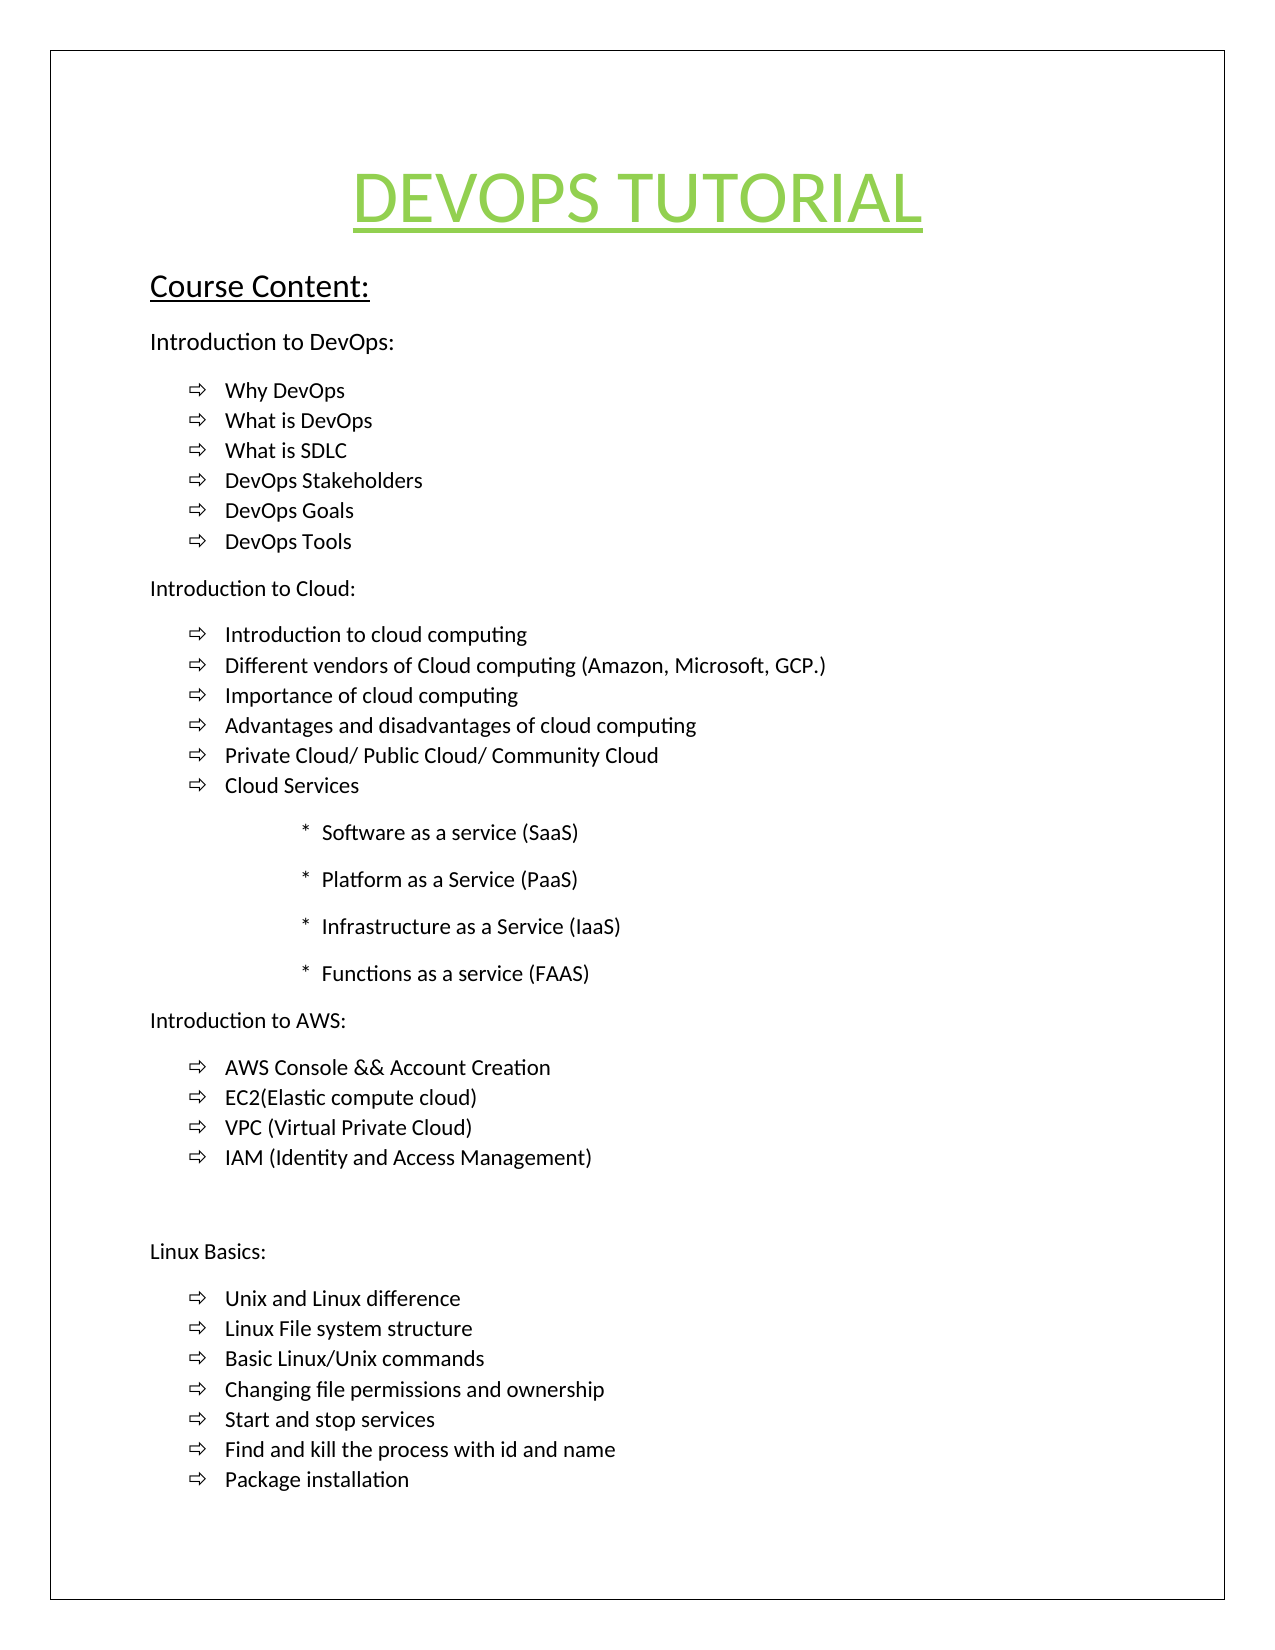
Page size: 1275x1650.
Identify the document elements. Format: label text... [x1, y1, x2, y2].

list Start and stop services [187, 1405, 1125, 1433]
list What is DevOps [187, 406, 1125, 434]
list EC2(Elastic compute cloud) [187, 1083, 1125, 1111]
list Why DevOps [187, 376, 1125, 404]
text DEVOPS TUTORIAL [150, 150, 1125, 242]
text * Software as a service (SaaS) [225, 818, 1125, 846]
list Find and kill the process with id and name [187, 1435, 1125, 1463]
list What is SDLC [187, 436, 1125, 464]
list Linux File system structure [187, 1314, 1125, 1342]
text * Platform as a Service (PaaS) [225, 865, 1125, 893]
list VPC (Virtual Private Cloud) [187, 1113, 1125, 1141]
list Unix and Linux difference [187, 1284, 1125, 1312]
list Advantages and disadvantages of cloud computing [187, 711, 1125, 739]
text Introduction to AWS: [150, 1006, 1125, 1034]
text Introduction to DevOps: [150, 326, 1125, 357]
text * Functions as a service (FAAS) [225, 959, 1125, 987]
list Private Cloud/ Public Cloud/ Community Cloud [187, 741, 1125, 769]
list AWS Console && Account Creation [187, 1053, 1125, 1081]
list DevOps Tools [187, 527, 1125, 555]
list Basic Linux/Unix commands [187, 1344, 1125, 1372]
list IAM (Identity and Access Management) [187, 1143, 1125, 1171]
list Changing file permissions and ownership [187, 1375, 1125, 1403]
list Cloud Services [187, 772, 1125, 799]
list Introduction to cloud computing [187, 621, 1125, 648]
list DevOps Goals [187, 497, 1125, 524]
list Importance of cloud computing [187, 681, 1125, 709]
text Linux Basics: [150, 1237, 1125, 1265]
text * Infrastructure as a Service (IaaS) [150, 912, 1125, 940]
list DevOps Stakeholders [187, 466, 1125, 494]
text Course Content: [150, 266, 1125, 306]
list Package installation [187, 1465, 1125, 1493]
list Different vendors of Cloud computing (Amazon, Microsoft, GCP.) [187, 651, 1125, 679]
text Introduction to Cloud: [150, 574, 1125, 602]
